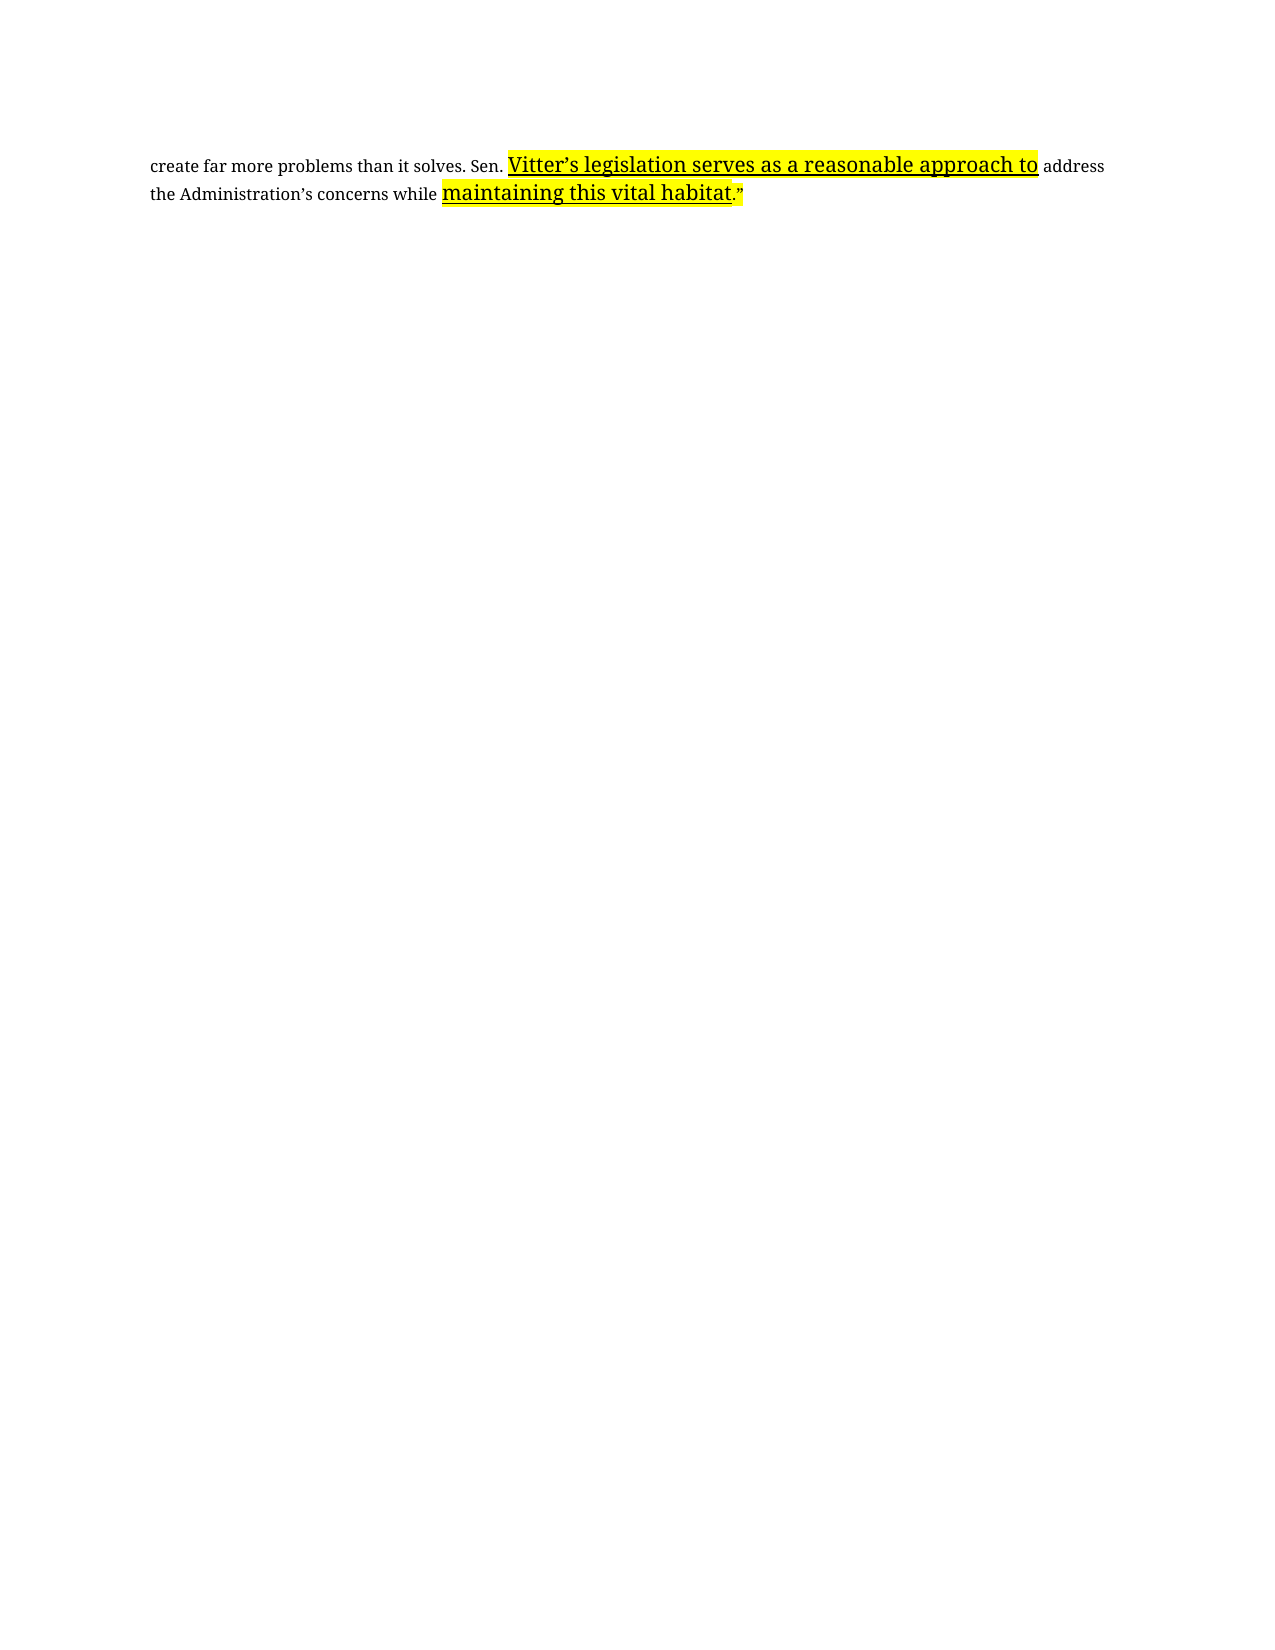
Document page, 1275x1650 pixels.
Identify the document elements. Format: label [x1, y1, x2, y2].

text [150, 150, 1125, 207]
